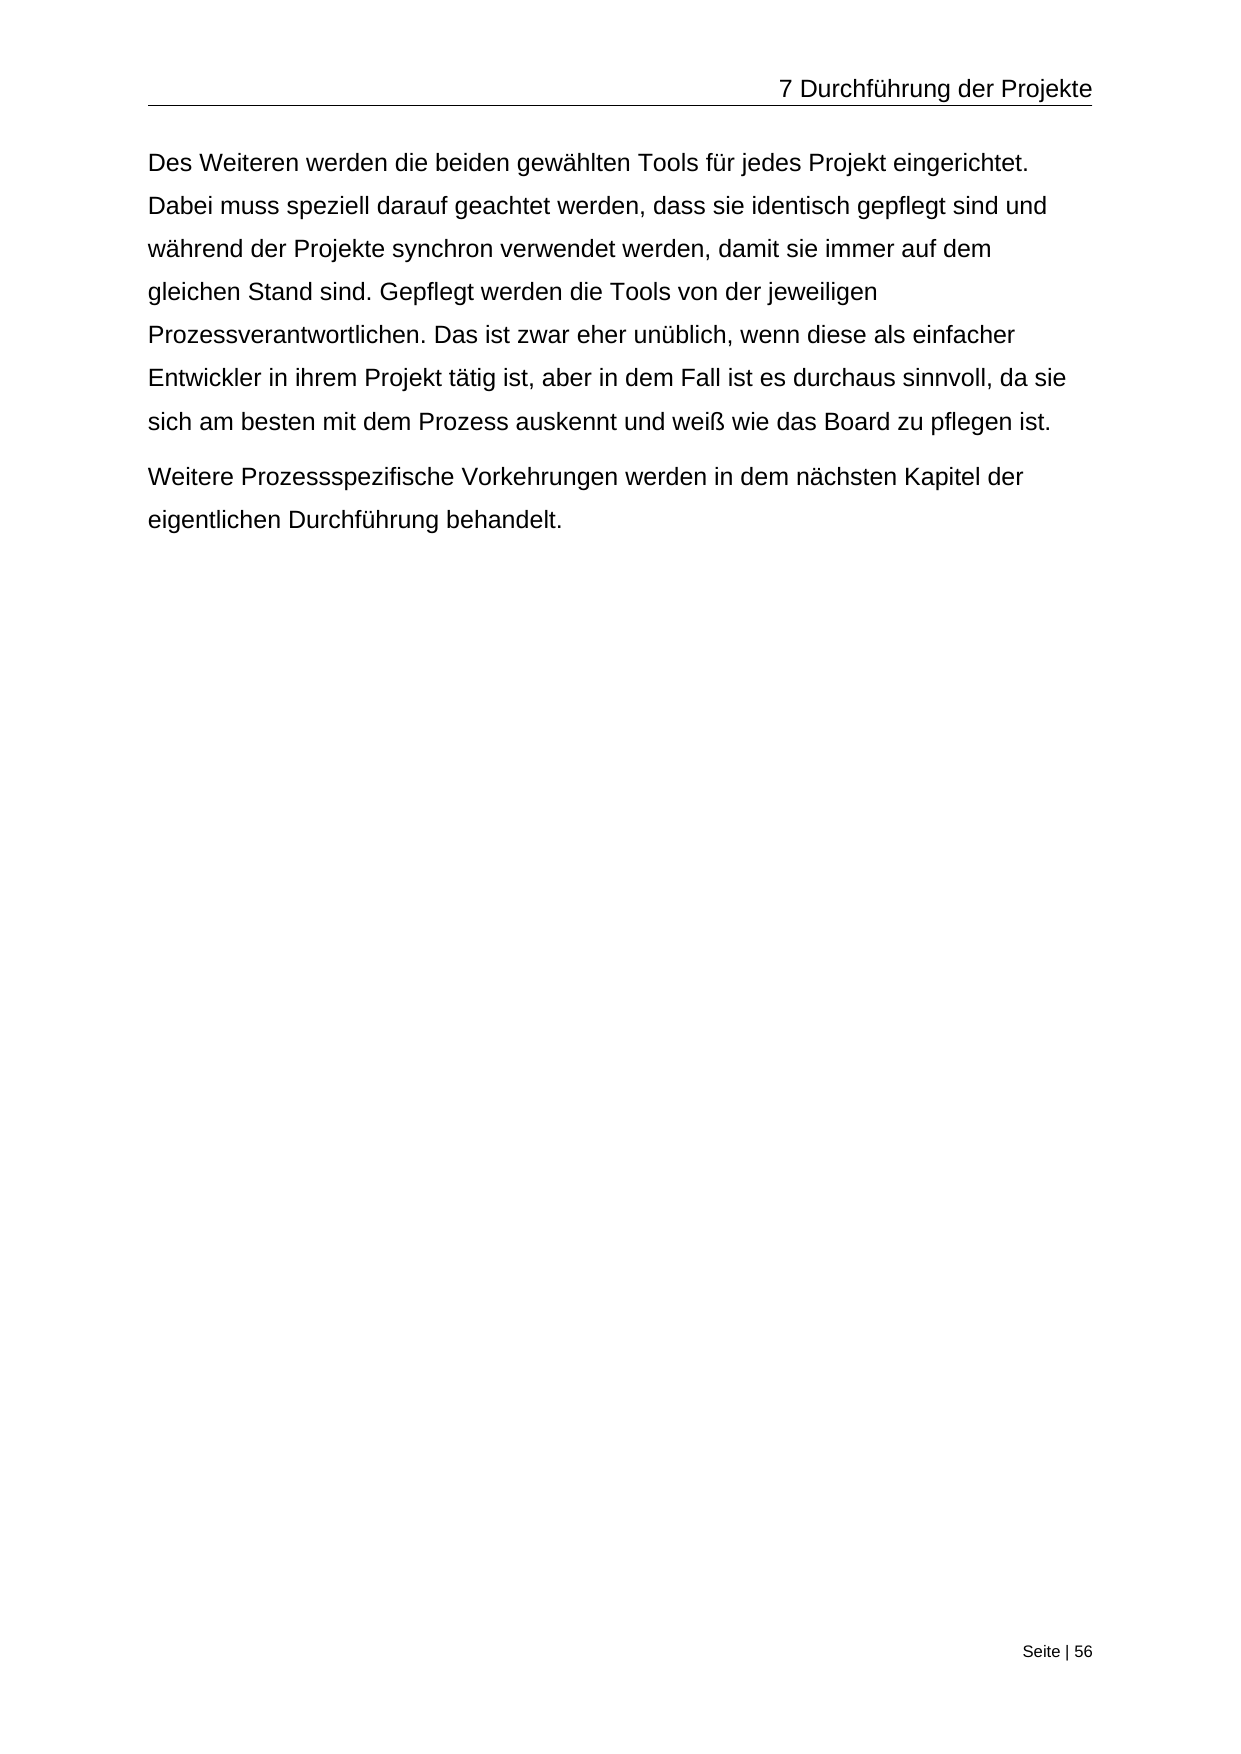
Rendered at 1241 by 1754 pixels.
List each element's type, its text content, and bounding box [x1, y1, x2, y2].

text Des Weiteren werden die beiden gewählten Tools für jedes Projekt eingerichtet. Dabei muss speziell darauf geachtet werden, dass sie identisch gepflegt sind und während der Projekte synchron verwendet werden, damit sie immer auf dem gleichen Stand sind. Gepflegt werden die Tools von der jeweiligen Prozessverantwortlichen. Das ist zwar eher unüblich, wenn diese als einfacher Entwickler in ihrem Projekt tätig ist, aber in dem Fall ist es durchaus sinnvoll, da sie sich am besten mit dem Prozess auskennt und weiß wie das Board zu pflegen ist. [148, 148, 1092, 435]
text Weitere Prozessspezifische Vorkehrungen werden in dem nächsten Kapitel der eigentlichen Durchführung behandelt. [148, 462, 1092, 534]
